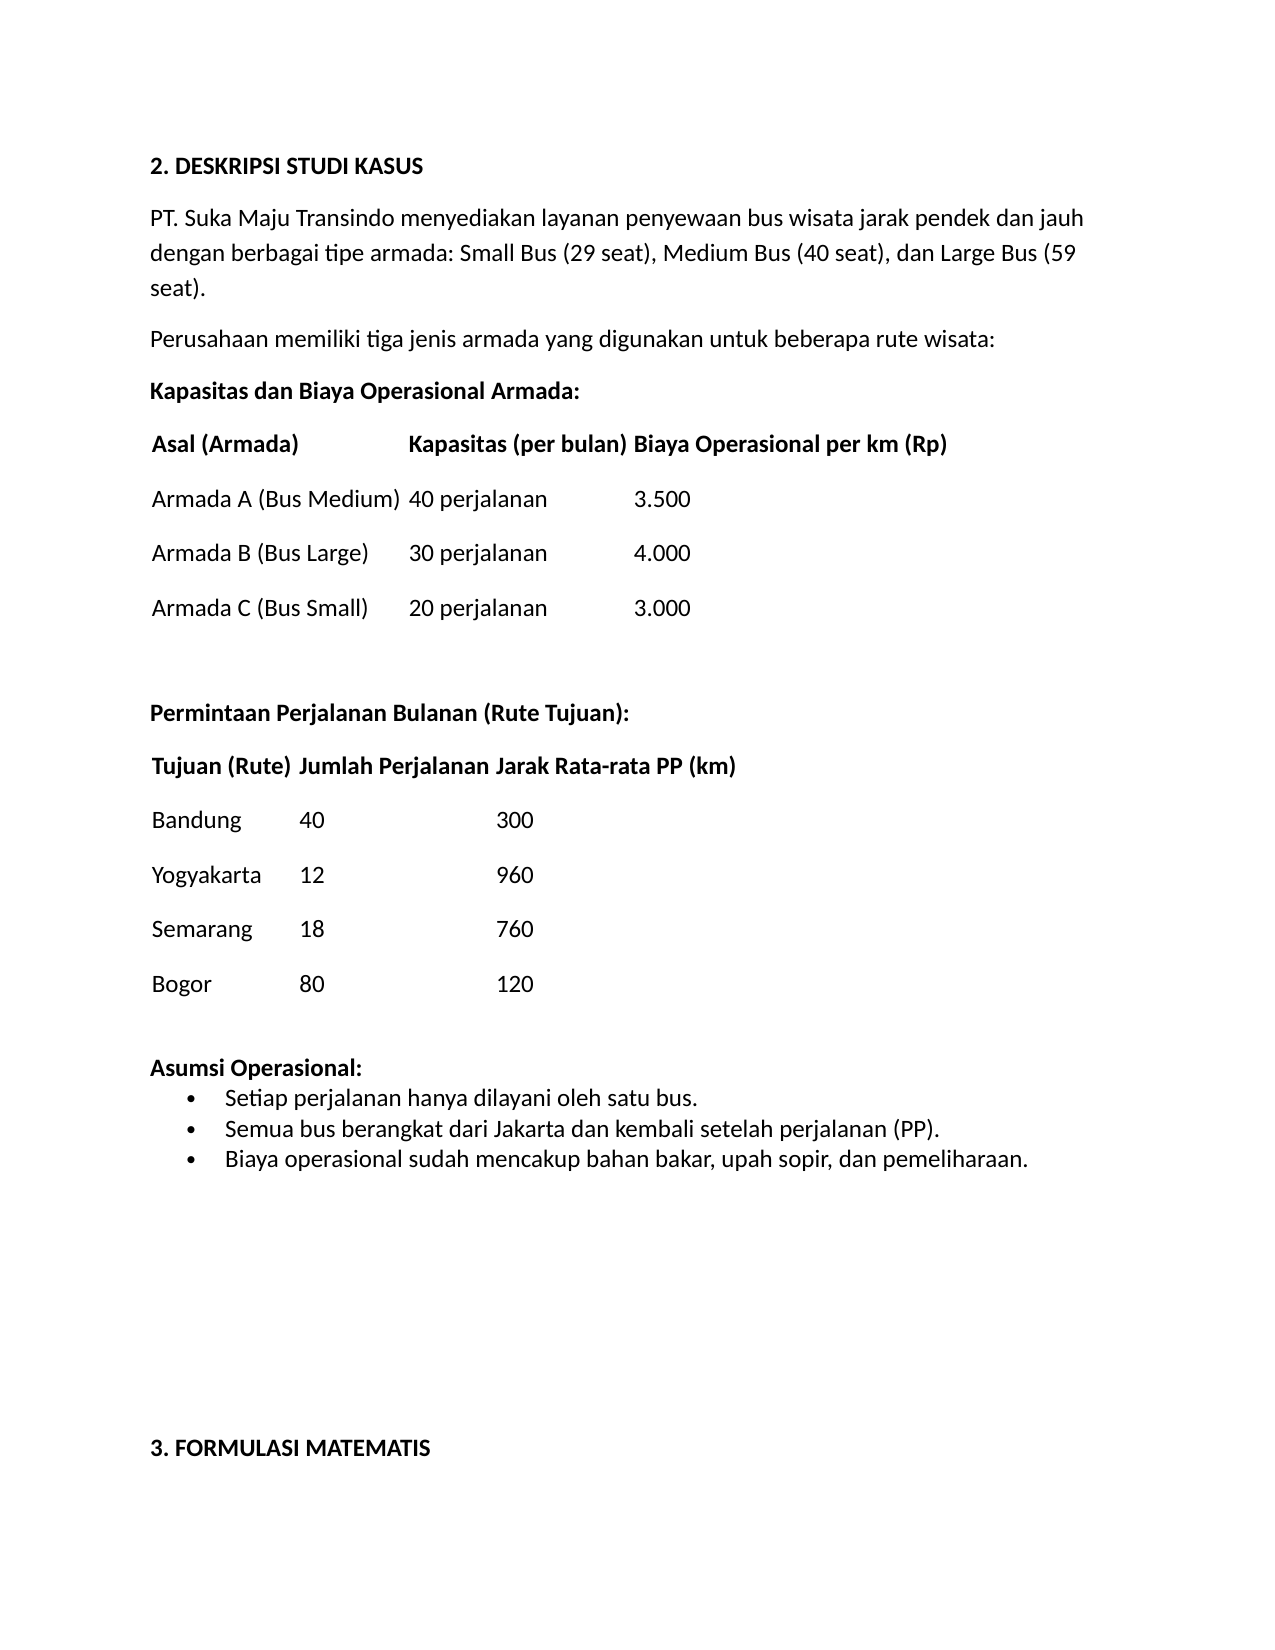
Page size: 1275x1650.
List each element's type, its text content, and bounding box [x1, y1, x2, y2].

table_cell 40 perjalanan [407, 481, 632, 536]
table_cell 3.500 [632, 481, 954, 536]
table_cell 12 [298, 858, 494, 912]
table_header Jarak Rata-rata PP (km) [494, 748, 743, 803]
table_cell 300 [494, 803, 743, 857]
table_header Biaya Operasional per km (Rp) [632, 427, 954, 481]
text Permintaan Perjalanan Bulanan (Rute Tujuan): [150, 697, 1125, 727]
table_cell Bandung [150, 803, 297, 857]
list Biaya operasional sudah mencakup bahan bakar, upah sopir, dan pemeliharaan. [187, 1143, 1125, 1174]
text Perusahaan memiliki tiga jenis armada yang digunakan untuk beberapa rute wisata: [150, 323, 1125, 354]
text PT. Suka Maju Transindo menyediakan layanan penyewaan bus wisata jarak pendek dan jauh dengan berbagai tipe armada: Small Bus (29 seat), Medium Bus (40 seat), dan Large Bus (59 seat). [150, 202, 1125, 302]
table_header Kapasitas (per bulan) [407, 427, 632, 481]
table_cell 40 [298, 803, 494, 857]
table_header Tujuan (Rute) [150, 748, 297, 803]
table_cell Semarang [150, 912, 297, 967]
table_cell 4.000 [632, 536, 954, 590]
table_cell 760 [494, 912, 743, 967]
table_cell 30 perjalanan [407, 536, 632, 590]
table_cell Armada C (Bus Small) [150, 590, 407, 645]
text 2. DESKRIPSI STUDI KASUS [150, 150, 1125, 181]
list Setiap perjalanan hanya dilayani oleh satu bus. [187, 1082, 1125, 1113]
table_cell 18 [298, 912, 494, 967]
table_cell Armada B (Bus Large) [150, 536, 407, 590]
table_cell 80 [298, 967, 494, 1021]
text Kapasitas dan Biaya Operasional Armada: [150, 375, 1125, 406]
text Asumsi Operasional: [150, 1052, 1125, 1082]
table_header Asal (Armada) [150, 427, 407, 481]
table_cell 120 [494, 967, 743, 1021]
table_cell 960 [494, 858, 743, 912]
table_cell Armada A (Bus Medium) [150, 481, 407, 536]
table_cell 3.000 [632, 590, 954, 645]
table_cell Bogor [150, 967, 297, 1021]
table_cell 20 perjalanan [407, 590, 632, 645]
table_header Jumlah Perjalanan [298, 748, 494, 803]
text 3. FORMULASI MATEMATIS [150, 1432, 1125, 1463]
table_cell Yogyakarta [150, 858, 297, 912]
list Semua bus berangkat dari Jakarta dan kembali setelah perjalanan (PP). [187, 1113, 1125, 1143]
